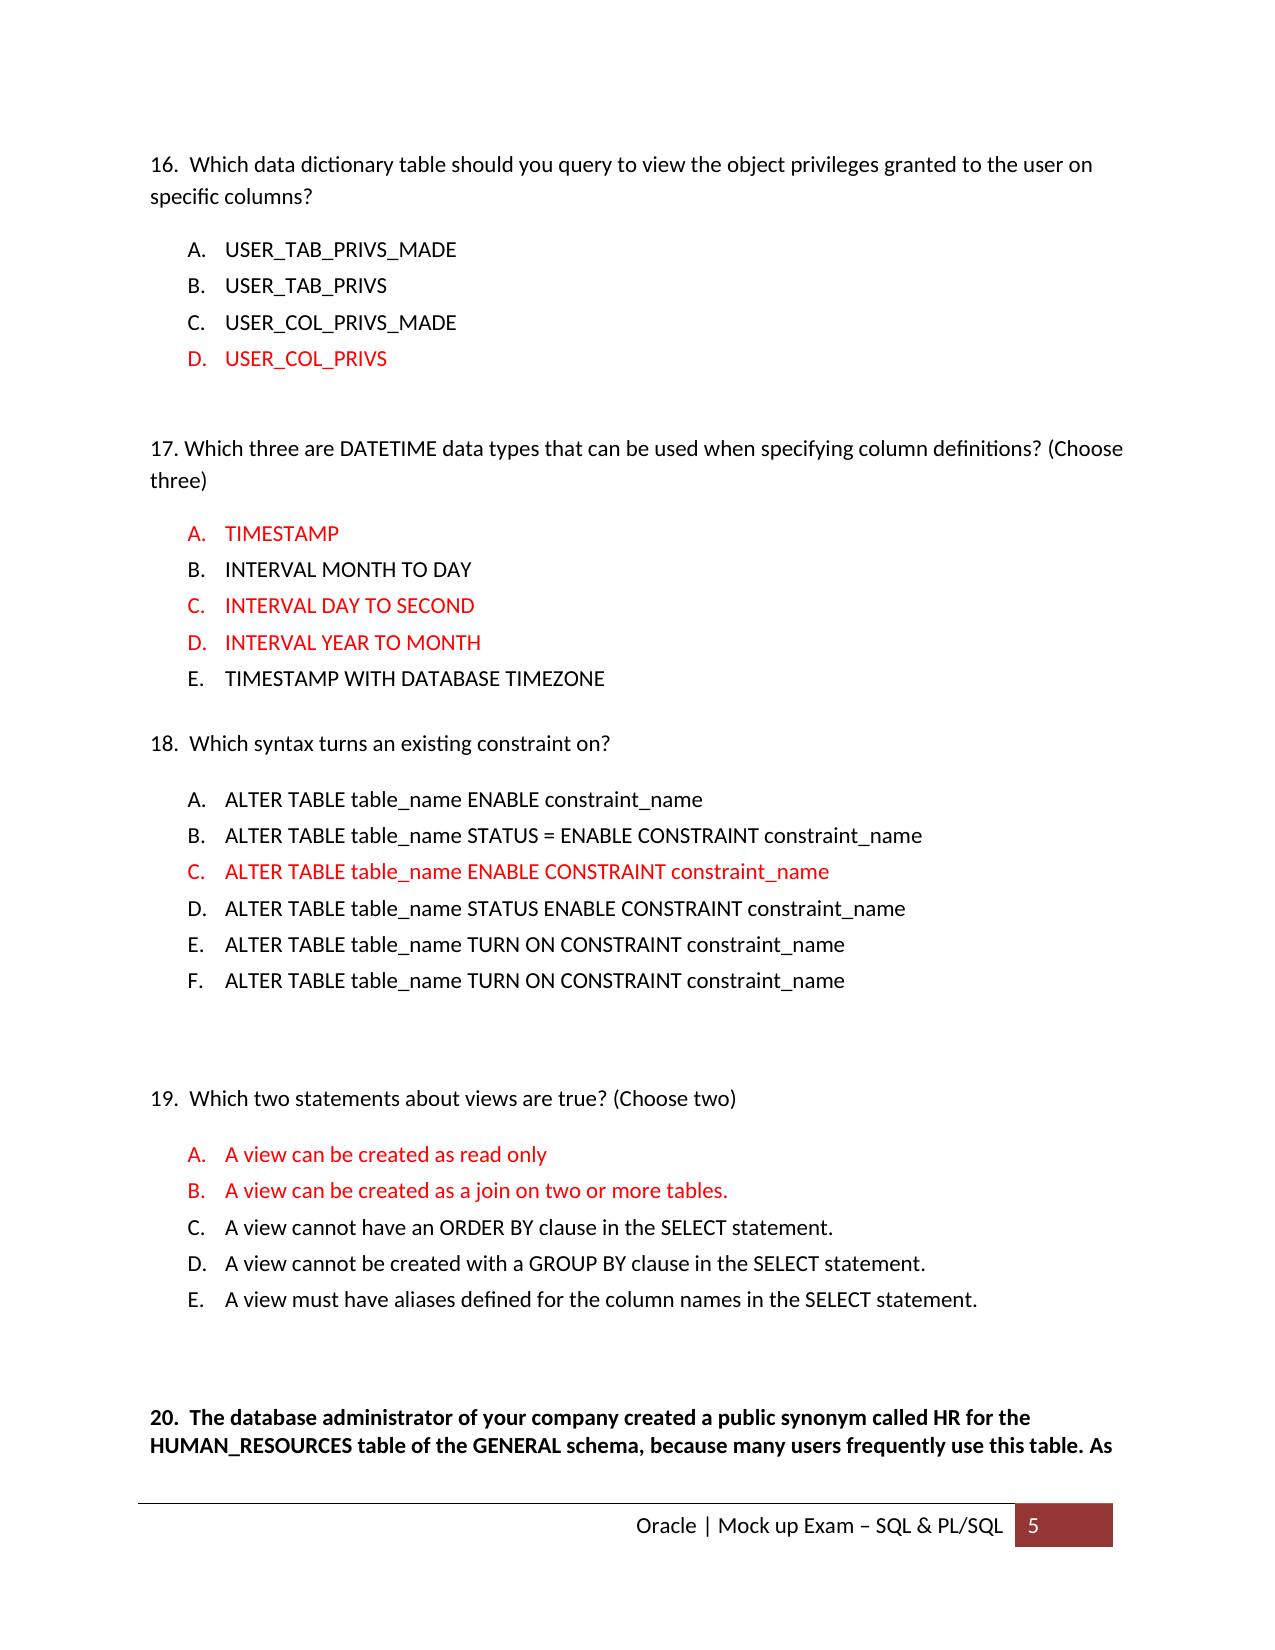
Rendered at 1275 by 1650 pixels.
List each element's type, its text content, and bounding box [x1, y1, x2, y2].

list A view must have aliases defined for the column names in the SELECT statement. [187, 1285, 1125, 1313]
list A view can be created as read only [187, 1140, 1125, 1168]
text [150, 1403, 1125, 1459]
text 18. Which syntax turns an existing constraint on? [150, 729, 1125, 757]
list INTERVAL MONTH TO DAY [187, 555, 1125, 583]
list USER_TAB_PRIVS [187, 272, 1125, 299]
list ALTER TABLE table_name STATUS = ENABLE CONSTRAINT constraint_name [187, 821, 1125, 849]
list TIMESTAMP WITH DATABASE TIMEZONE [187, 664, 1125, 692]
list ALTER TABLE table_name TURN ON CONSTRAINT constraint_name [187, 930, 1125, 958]
list USER_COL_PRIVS [187, 344, 1125, 372]
list A view cannot have an ORDER BY clause in the SELECT statement. [187, 1213, 1125, 1241]
text 16. Which data dictionary table should you query to view the object privileges granted to the user on specific columns? [150, 150, 1125, 210]
list USER_TAB_PRIVS_MADE [187, 235, 1125, 263]
text 19. Which two statements about views are true? (Choose two) [150, 1084, 1125, 1112]
list INTERVAL YEAR TO MONTH [187, 628, 1125, 656]
list ALTER TABLE table_name ENABLE CONSTRAINT constraint_name [187, 857, 1125, 885]
list USER_COL_PRIVS_MADE [187, 308, 1125, 336]
list INTERVAL DAY TO SECOND [187, 592, 1125, 619]
list TIMESTAMP [187, 519, 1125, 547]
list A view cannot be created with a GROUP BY clause in the SELECT statement. [187, 1249, 1125, 1277]
text 17. Which three are DATETIME data types that can be used when specifying column definitions? (Choose three) [150, 434, 1125, 494]
list ALTER TABLE table_name ENABLE constraint_name [187, 785, 1125, 813]
list ALTER TABLE table_name STATUS ENABLE CONSTRAINT constraint_name [187, 894, 1125, 922]
list ALTER TABLE table_name TURN ON CONSTRAINT constraint_name [187, 966, 1125, 994]
list A view can be created as a join on two or more tables. [187, 1176, 1125, 1204]
